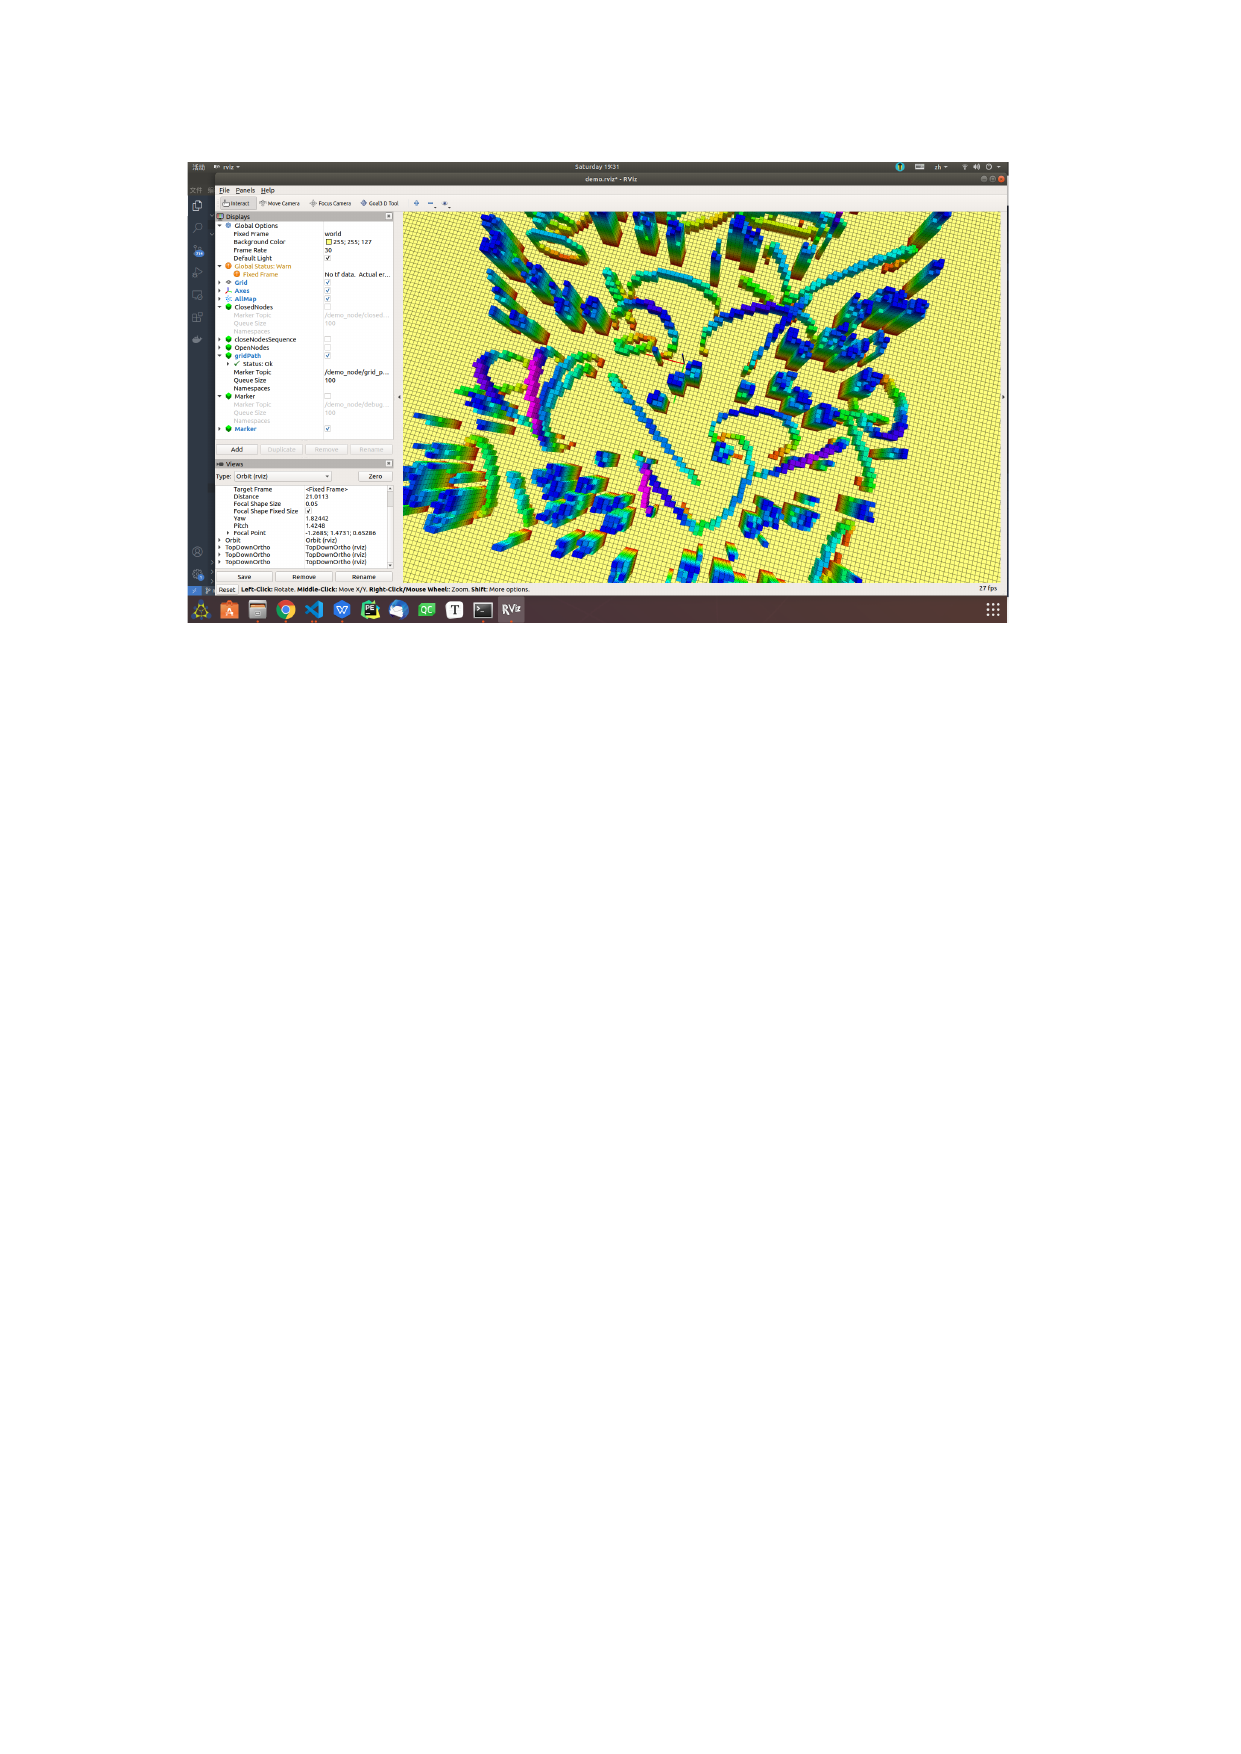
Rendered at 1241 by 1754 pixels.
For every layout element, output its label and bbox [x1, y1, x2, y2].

picture [187, 162, 1009, 623]
